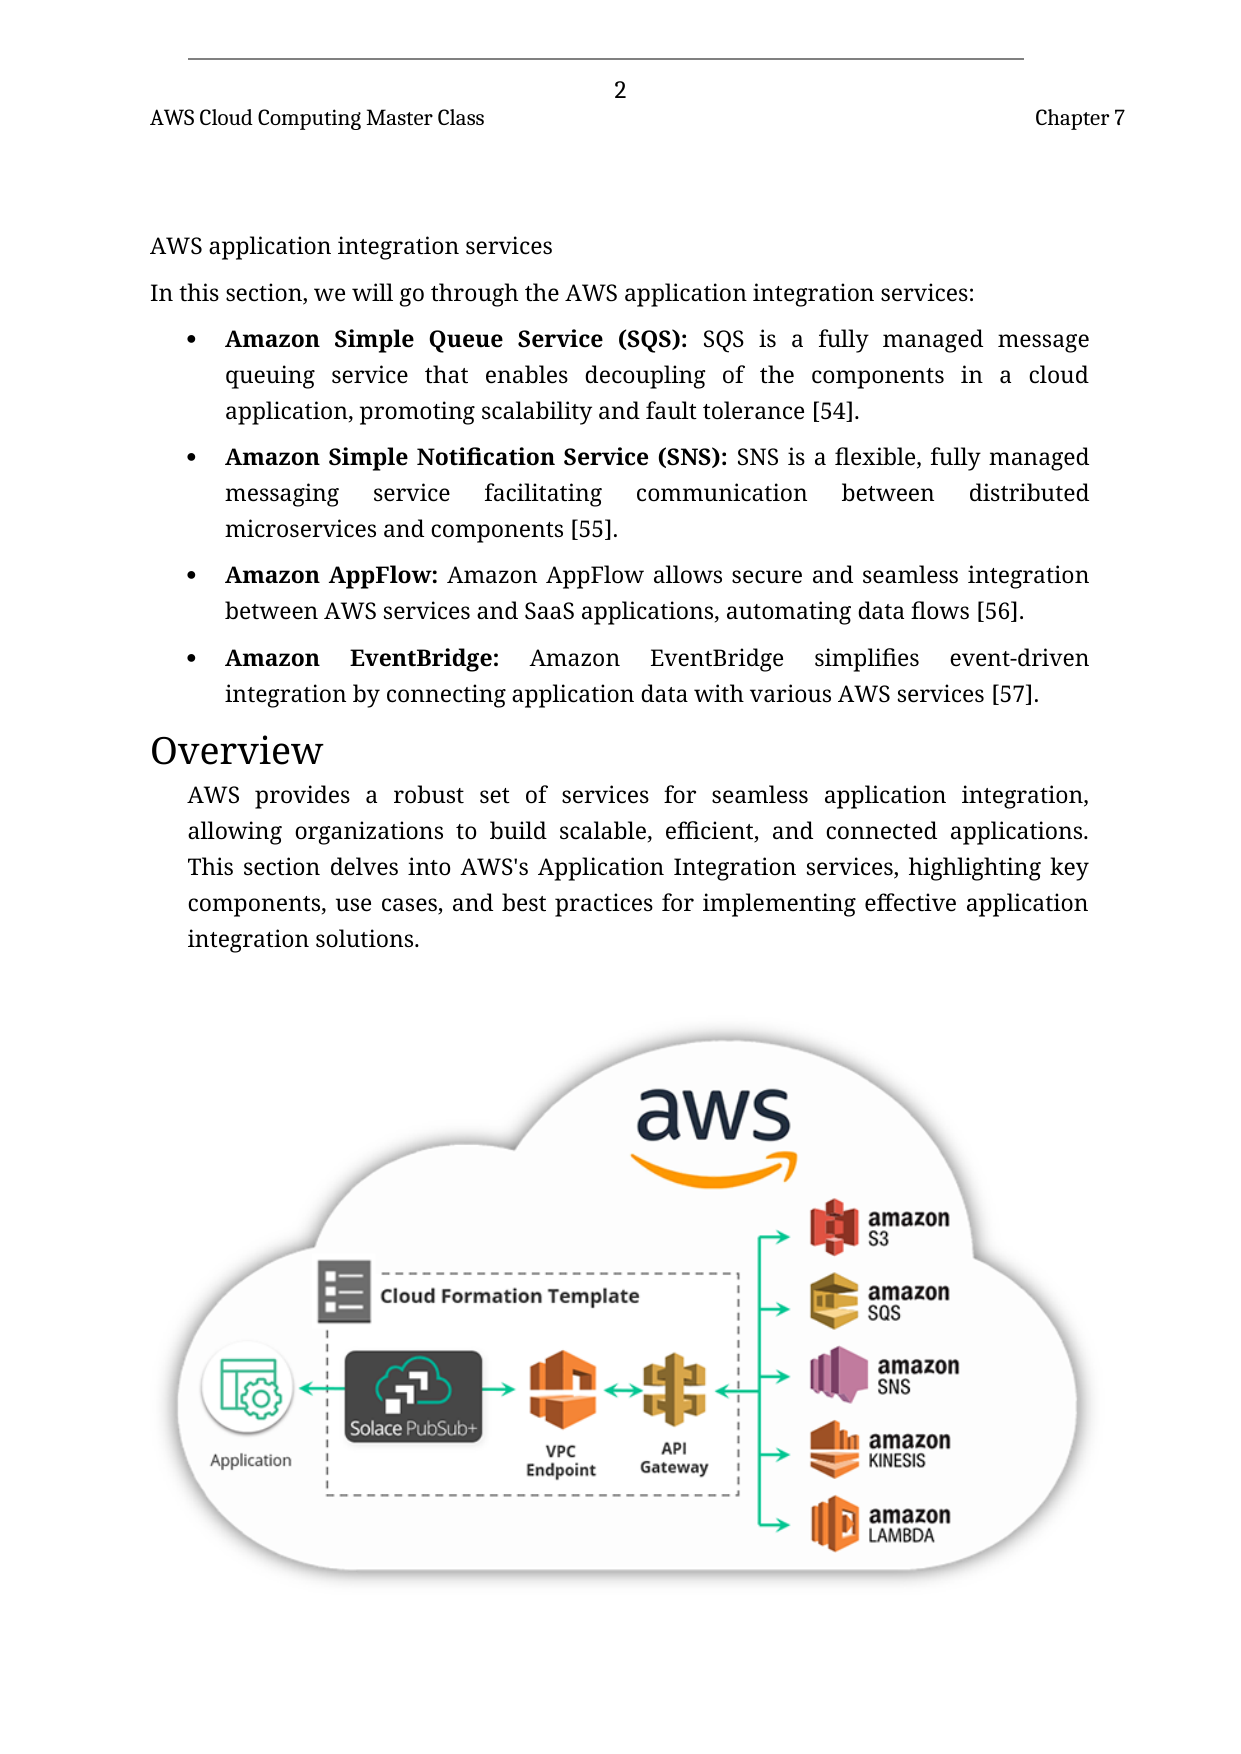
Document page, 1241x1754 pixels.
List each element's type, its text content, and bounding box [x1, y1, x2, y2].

text In this section, we will go through the AWS application integration services: [150, 277, 1090, 308]
text AWS provides a robust set of services for seamless application integration, allowing organizations to build scalable, efficient, and connected applications. This section delves into AWS's Application Integration services, highlighting key components, use cases, and best practices for implementing effective application integration solutions. [187, 779, 1090, 954]
picture [150, 1015, 1105, 1595]
text Overview [150, 724, 1090, 775]
list Amazon Simple Notification Service (SNS): SNS is a flexible, fully managed messaging service facilitating communication between distributed microservices and components. [187, 441, 1090, 544]
list Amazon Simple Queue Service (SQS): SQS is a fully managed message queuing service that enables decoupling of the components in a cloud application, promoting scalability and fault tolerance. [187, 323, 1090, 426]
list Amazon EventBridge: Amazon EventBridge simplifies event-driven integration by connecting application data with various AWS services. [187, 642, 1090, 709]
list Amazon AppFlow: Amazon AppFlow allows secure and seamless integration between AWS services and SaaS applications, automating data flows. [187, 559, 1090, 627]
